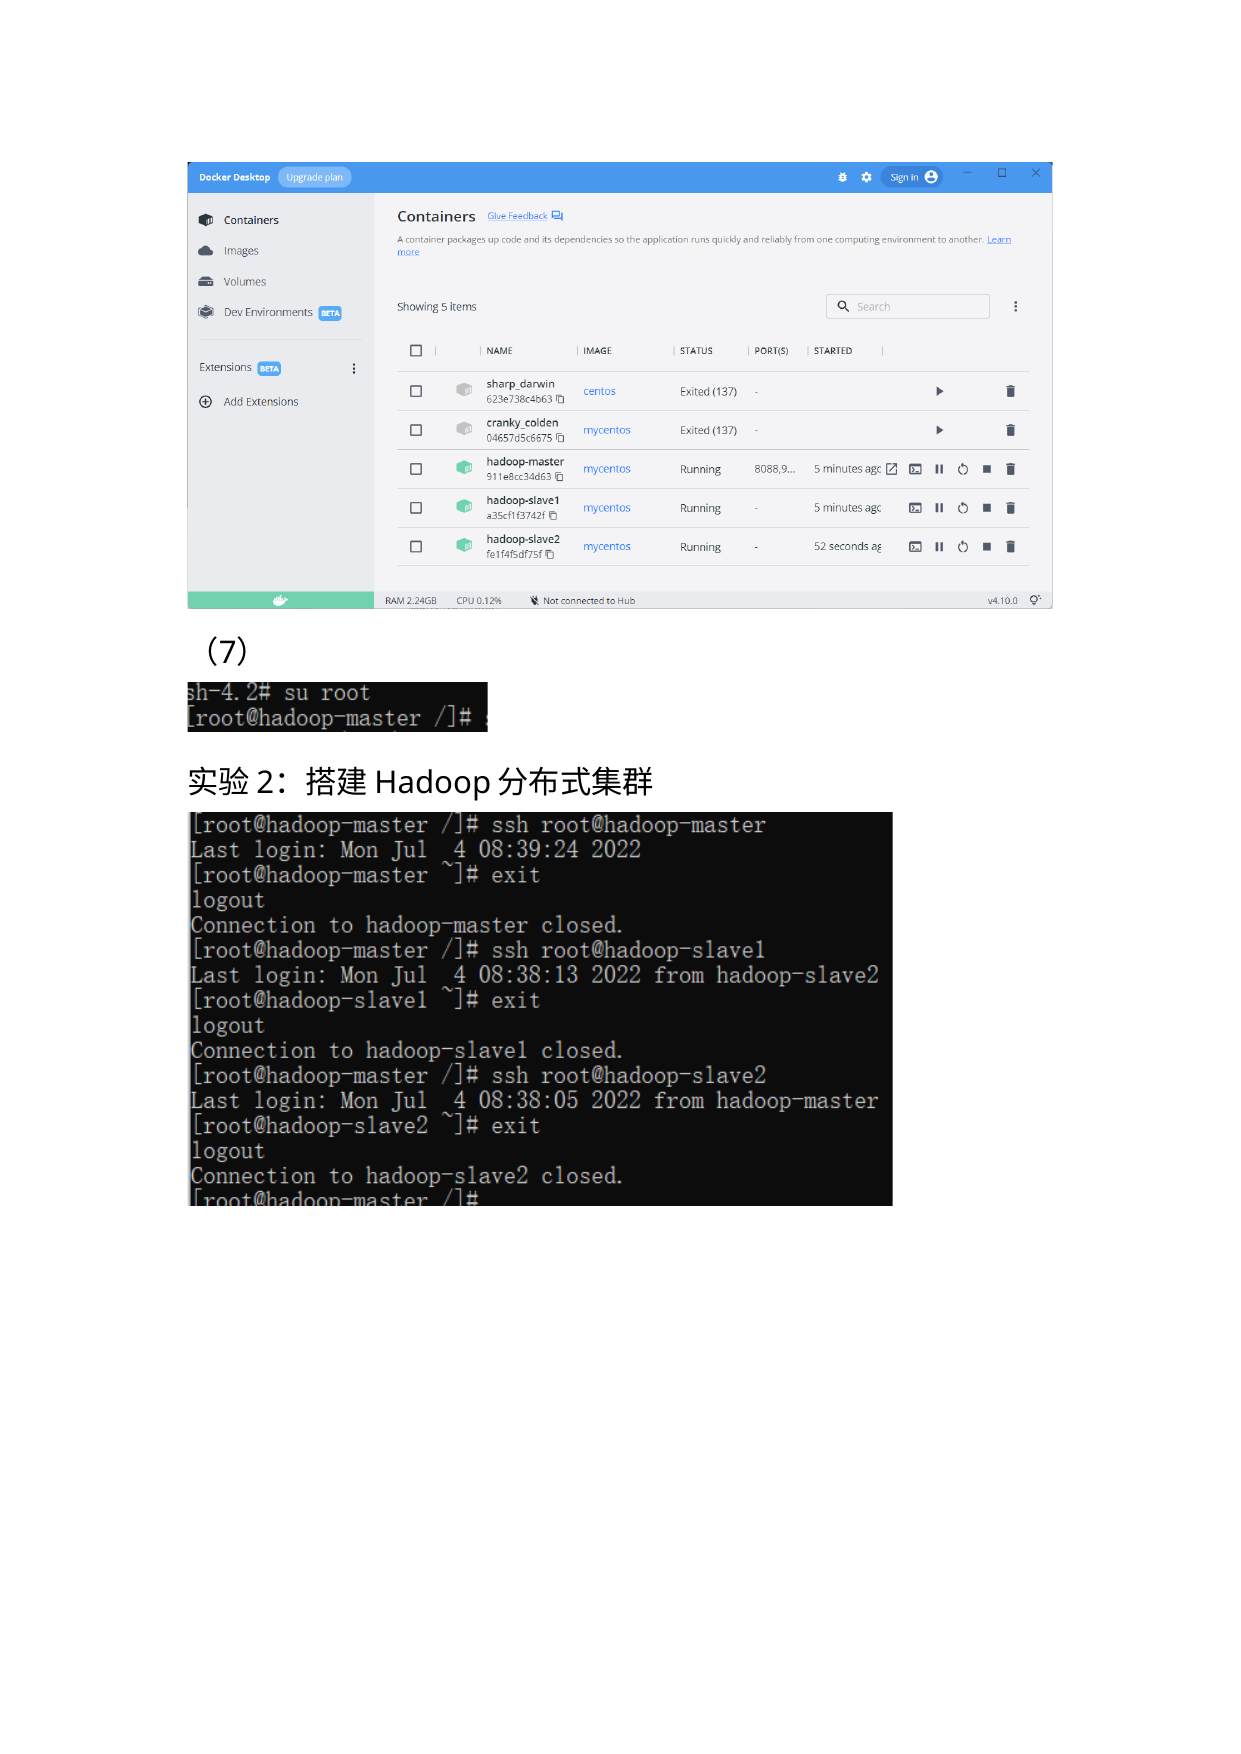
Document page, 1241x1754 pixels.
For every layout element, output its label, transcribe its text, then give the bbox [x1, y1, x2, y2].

text （7） [187, 617, 1053, 682]
text 实验2：搭建Hadoop分布式集群 [187, 747, 1053, 812]
picture [187, 162, 1053, 609]
picture [187, 812, 893, 1206]
picture [187, 682, 488, 732]
